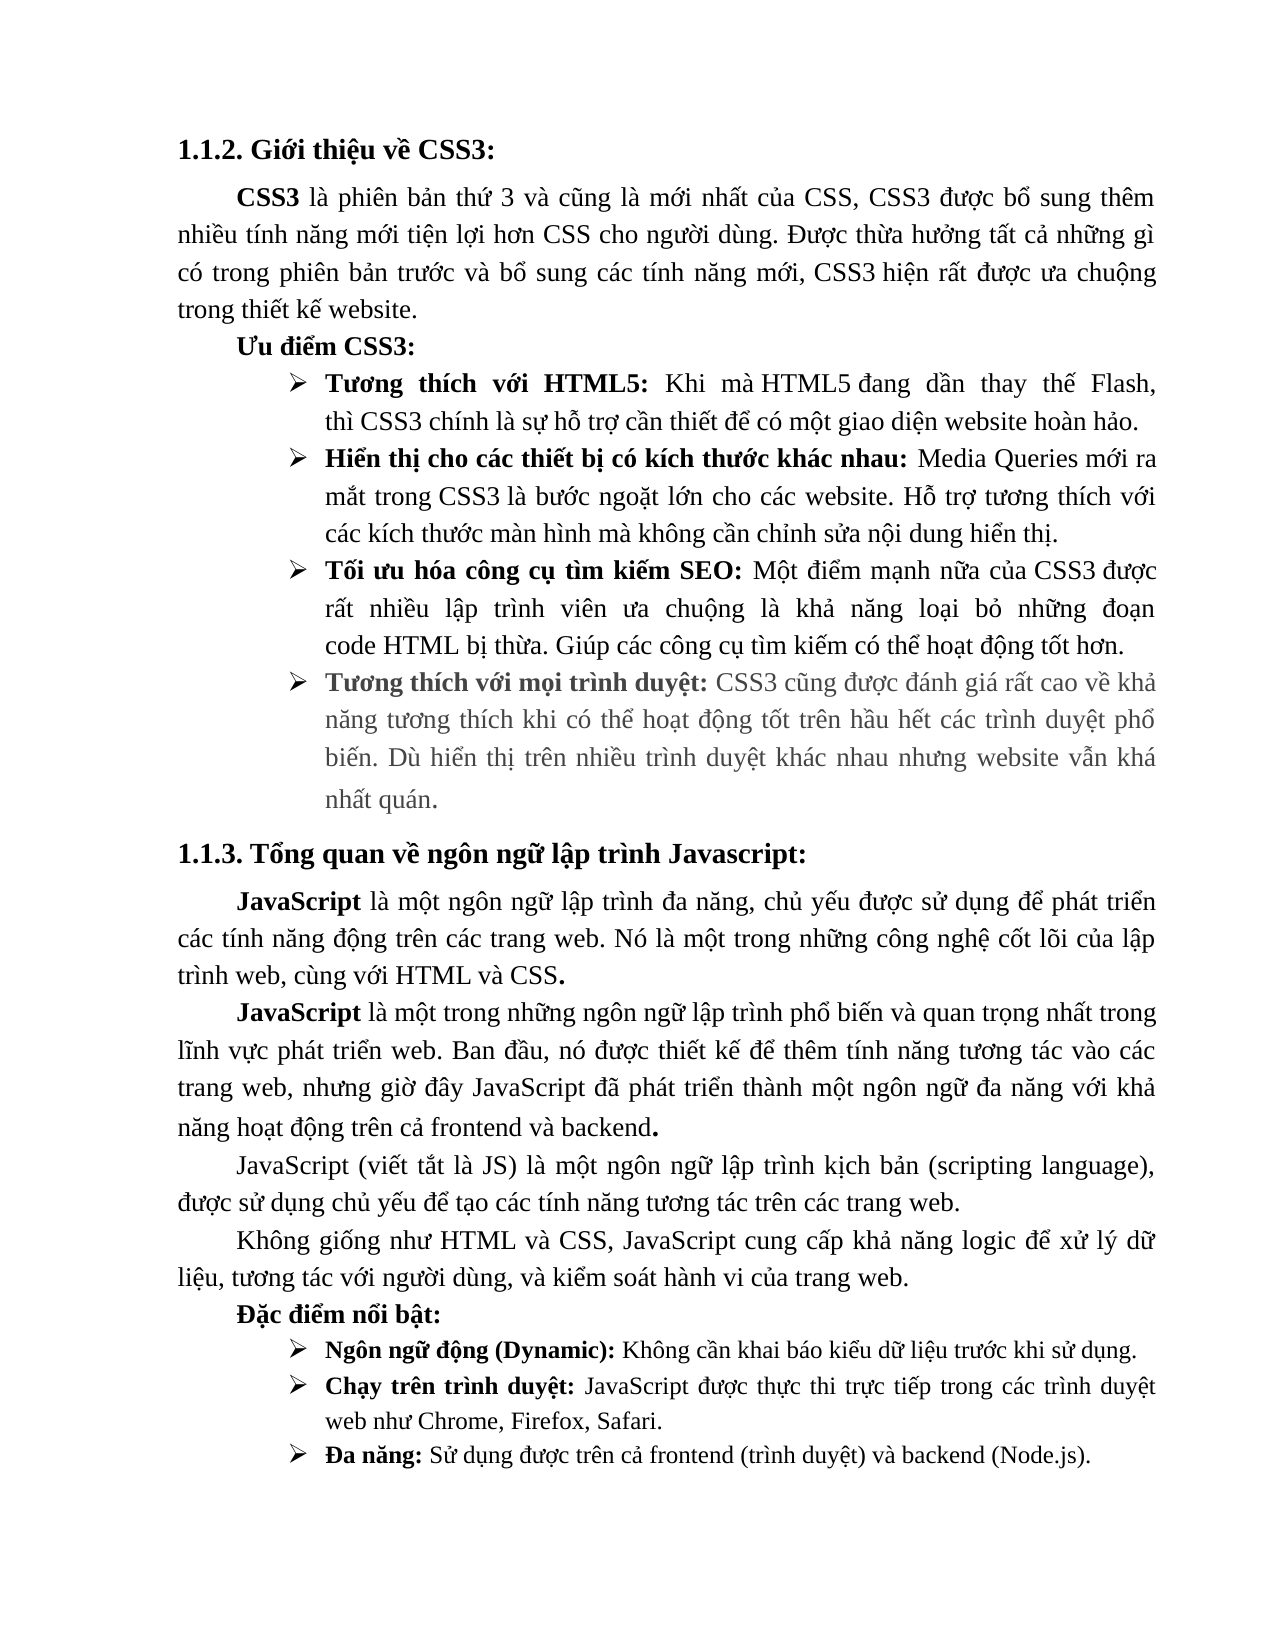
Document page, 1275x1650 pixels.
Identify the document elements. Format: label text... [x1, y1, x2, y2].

list Đặc điểm nổi bật: [177, 1298, 1157, 1329]
list Hiển thị cho các thiết bị có kích thước khác nhau: Media Queries mới ra mắt trong CSS3 là bước ngoặt lớn cho các website. Hỗ trợ tương thích với các kích thước màn hình mà không cần chỉnh sửa nội dung hiển thị. [287, 442, 1157, 548]
list Ngôn ngữ động (Dynamic): Không cần khai báo kiểu dữ liệu trước khi sử dụng. [287, 1336, 1157, 1365]
list CSS3 là phiên bản thứ 3 và cũng là mới nhất của CSS, CSS3 được bổ sung thêm nhiều tính năng mới tiện lợi hơn CSS cho người dùng. Được thừa hưởng tất cả những gì có trong phiên bản trước và bổ sung các tính năng mới, CSS3 hiện rất được ưa chuộng trong thiết kế website. [177, 181, 1157, 324]
list Tương thích với mọi trình duyệt: CSS3 cũng được đánh giá rất cao về khả năng tương thích khi có thể hoạt động tốt trên hầu hết các trình duyệt phổ biến. Dù hiển thị trên nhiều trình duyệt khác nhau nhưng website vẫn khá nhất quán. [287, 666, 1157, 816]
list Tương thích với HTML5: Khi mà HTML5 đang dần thay thế Flash, thì CSS3 chính là sự hỗ trợ cần thiết để có một giao diện website hoàn hảo. [287, 368, 1157, 436]
list Ưu điểm CSS3: [177, 330, 1157, 361]
list Không giống như HTML và CSS, JavaScript cung cấp khả năng logic để xử lý dữ liệu, tương tác với người dùng, và kiểm soát hành vi của trang web. [177, 1224, 1157, 1292]
list JavaScript (viết tắt là JS) là một ngôn ngữ lập trình kịch bản (scripting language), được sử dụng chủ yếu để tạo các tính năng tương tác trên các trang web. [177, 1149, 1157, 1218]
list Đa năng: Sử dụng được trên cả frontend (trình duyệt) và backend (Node.js). [287, 1440, 1157, 1469]
subtitle 1.1.2. Giới thiệu về CSS3: [177, 132, 1157, 166]
list JavaScript là một trong những ngôn ngữ lập trình phổ biến và quan trọng nhất trong lĩnh vực phát triển web. Ban đầu, nó được thiết kế để thêm tính năng tương tác vào các trang web, nhưng giờ đây JavaScript đã phát triển thành một ngôn ngữ đa năng với khả năng hoạt động trên cả frontend và backend. [177, 997, 1157, 1142]
list JavaScript là một ngôn ngữ lập trình đa năng, chủ yếu được sử dụng để phát triển các tính năng động trên các trang web. Nó là một trong những công nghệ cốt lõi của lập trình web, cùng với HTML và CSS. [177, 885, 1157, 990]
subtitle 1.1.3. Tổng quan về ngôn ngữ lập trình Javascript: [177, 836, 1157, 869]
list Chạy trên trình duyệt: JavaScript được thực thi trực tiếp trong các trình duyệt web như Chrome, Firefox, Safari. [287, 1371, 1157, 1434]
list Tối ưu hóa công cụ tìm kiếm SEO: Một điểm mạnh nữa của CSS3 được rất nhiều lập trình viên ưa chuộng là khả năng loại bỏ những đoạn code HTML bị thừa. Giúp các công cụ tìm kiếm có thể hoạt động tốt hơn. [287, 554, 1157, 660]
